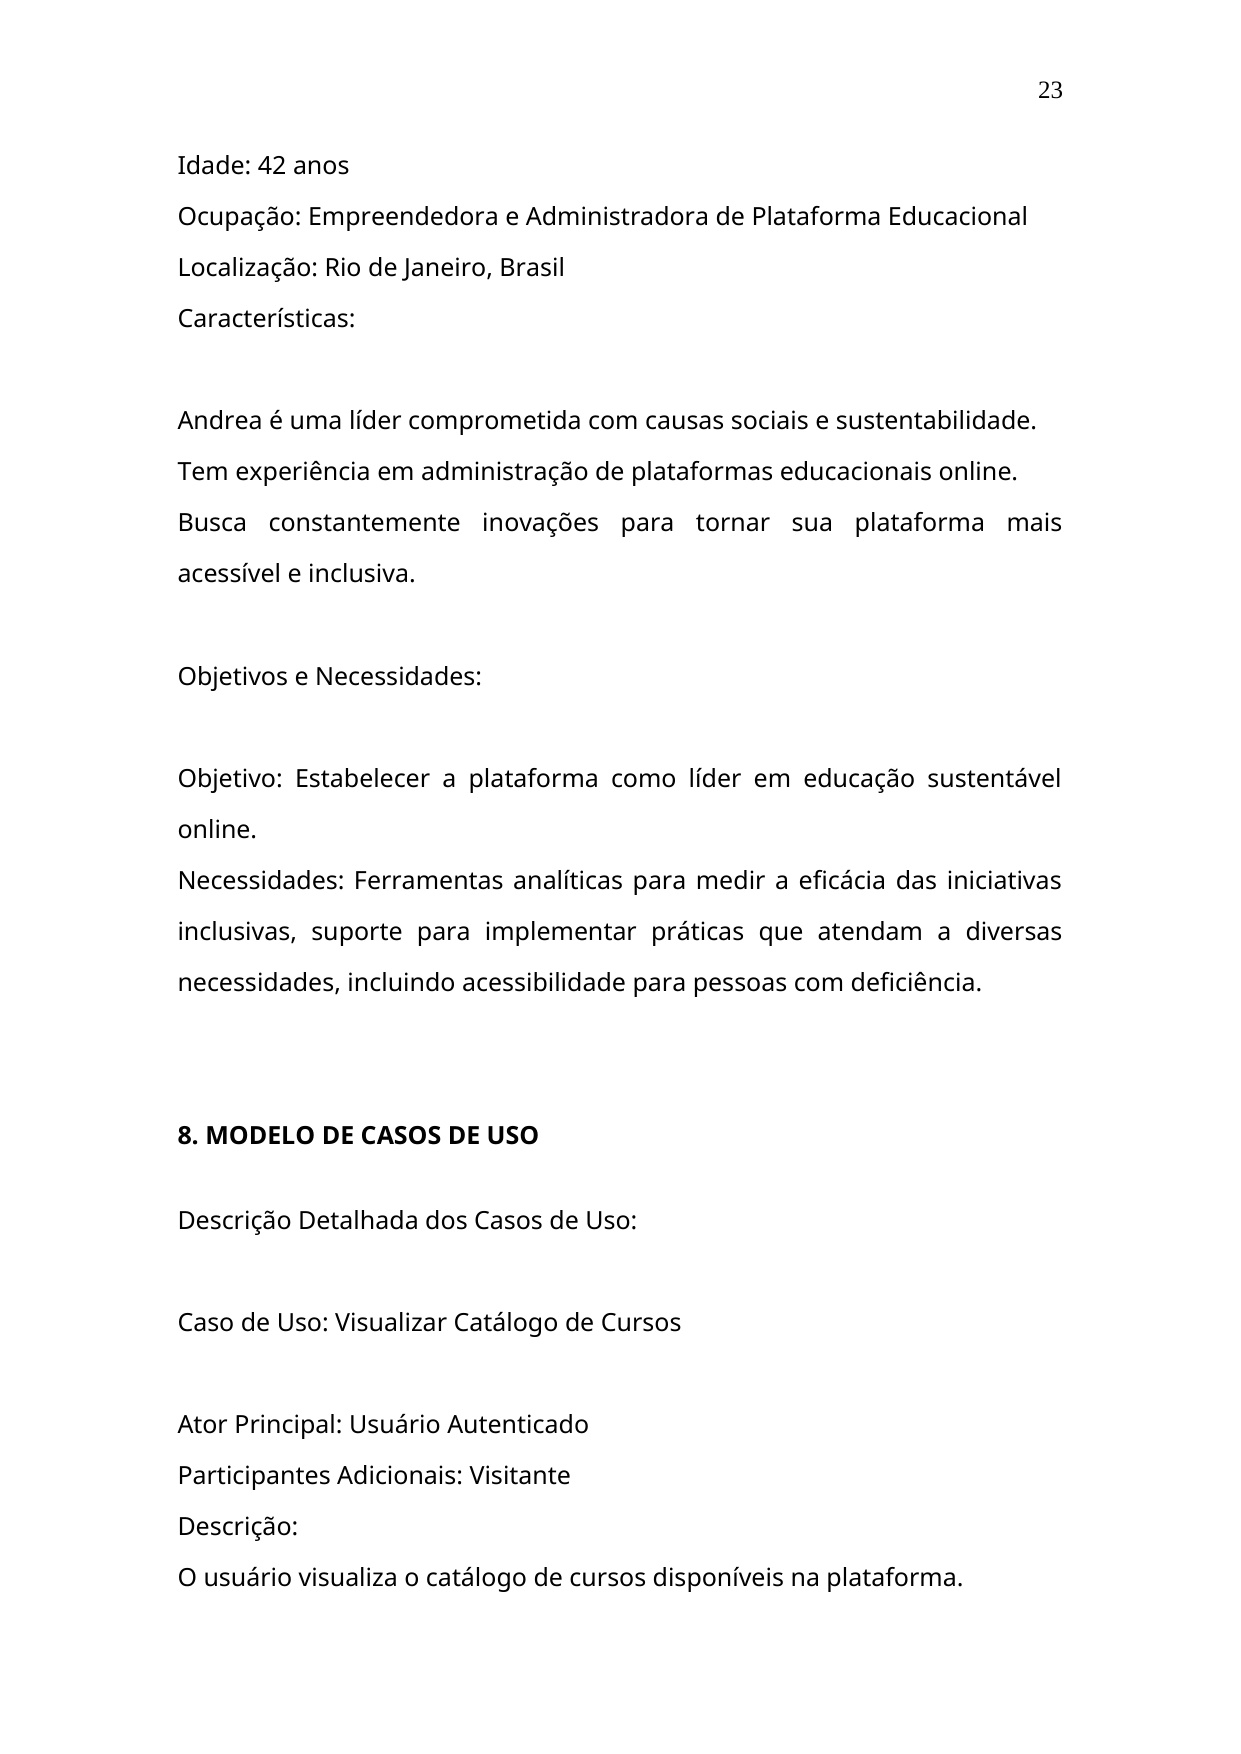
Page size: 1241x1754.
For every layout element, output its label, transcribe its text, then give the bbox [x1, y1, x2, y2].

text O usuário visualiza o catálogo de cursos disponíveis na plataforma. [177, 1560, 1063, 1594]
text Tem experiência em administração de plataformas educacionais online. [177, 454, 1063, 488]
text Descrição Detalhada dos Casos de Uso: [177, 1203, 1063, 1237]
text Caso de Uso: Visualizar Catálogo de Cursos [177, 1305, 1063, 1339]
text Busca constantemente inovações para tornar sua plataforma mais acessível e inclusiva. [177, 505, 1063, 590]
text Participantes Adicionais: Visitante [177, 1458, 1063, 1492]
text Localização: Rio de Janeiro, Brasil [177, 250, 1063, 284]
text Características: [177, 301, 1063, 335]
text Andrea é uma líder comprometida com causas sociais e sustentabilidade. [177, 403, 1063, 437]
text Necessidades: Ferramentas analíticas para medir a eficácia das iniciativas inclusivas, suporte para implementar práticas que atendam a diversas necessidades, incluindo acessibilidade para pessoas com deficiência. [177, 862, 1063, 998]
text Ator Principal: Usuário Autenticado [177, 1407, 1063, 1441]
text Ocupação: Empreendedora e Administradora de Plataforma Educacional [177, 199, 1063, 233]
text Objetivo: Estabelecer a plataforma como líder em educação sustentável online. [177, 760, 1063, 845]
text Objetivos e Necessidades: [177, 658, 1063, 692]
text Descrição: [177, 1509, 1063, 1543]
text 8. MODELO DE CASOS DE USO [177, 1117, 1063, 1152]
text Idade: 42 anos [177, 148, 1063, 182]
